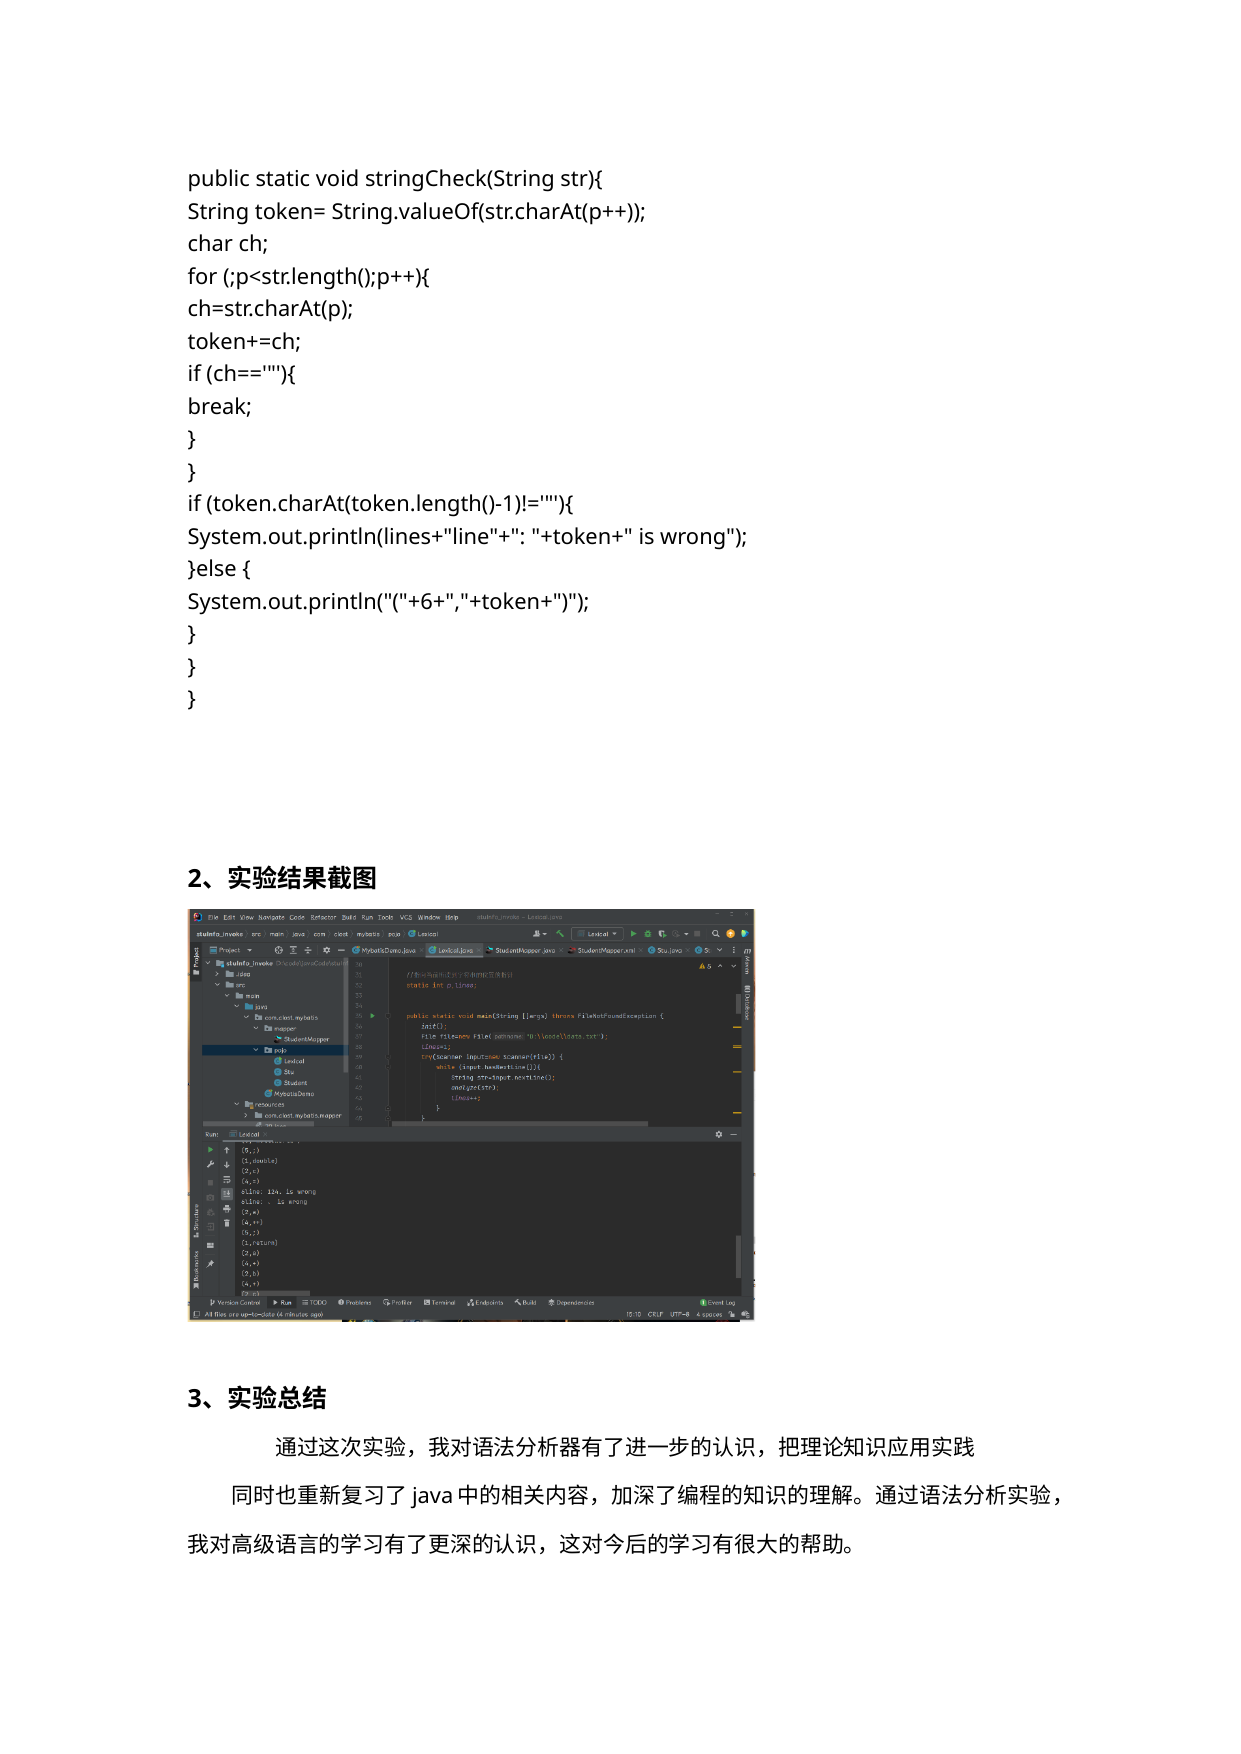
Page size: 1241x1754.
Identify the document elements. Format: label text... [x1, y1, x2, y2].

text System.out.println(lines+"line"+": "+token+" is wrong"); [187, 519, 1053, 552]
text } [187, 617, 1053, 649]
text break; [187, 389, 1053, 422]
text if (token.charAt(token.length()-1)!='"'){ [187, 487, 1053, 519]
text for (;p<str.length();p++){ [187, 259, 1053, 292]
text 通过这次实验，我对语法分析器有了进一步的认识，把理论知识应用实践 [187, 1429, 1053, 1462]
text char ch; [187, 227, 1053, 259]
text 同时也重新复习了java中的相关内容，加深了编程的知识的理解。通过语法分析实验，我对高级语言的学习有了更深的认识，这对今后的学习有很大的帮助。 [187, 1478, 1053, 1559]
text 3、实验总结 [187, 1364, 1053, 1429]
text token+=ch; [187, 324, 1053, 357]
text } [187, 422, 1053, 454]
text } [187, 649, 1053, 682]
text ch=str.charAt(p); [187, 292, 1053, 324]
text if (ch=='"'){ [187, 357, 1053, 389]
text public static void stringCheck(String str){ [187, 162, 1053, 194]
text } [187, 454, 1053, 487]
text } [187, 682, 1053, 714]
picture [187, 909, 756, 1322]
text System.out.println("("+6+","+token+")"); [187, 584, 1053, 617]
text }else { [187, 552, 1053, 584]
text String token= String.valueOf(str.charAt(p++)); [187, 194, 1053, 227]
text 2、实验结果截图 [187, 844, 1053, 909]
